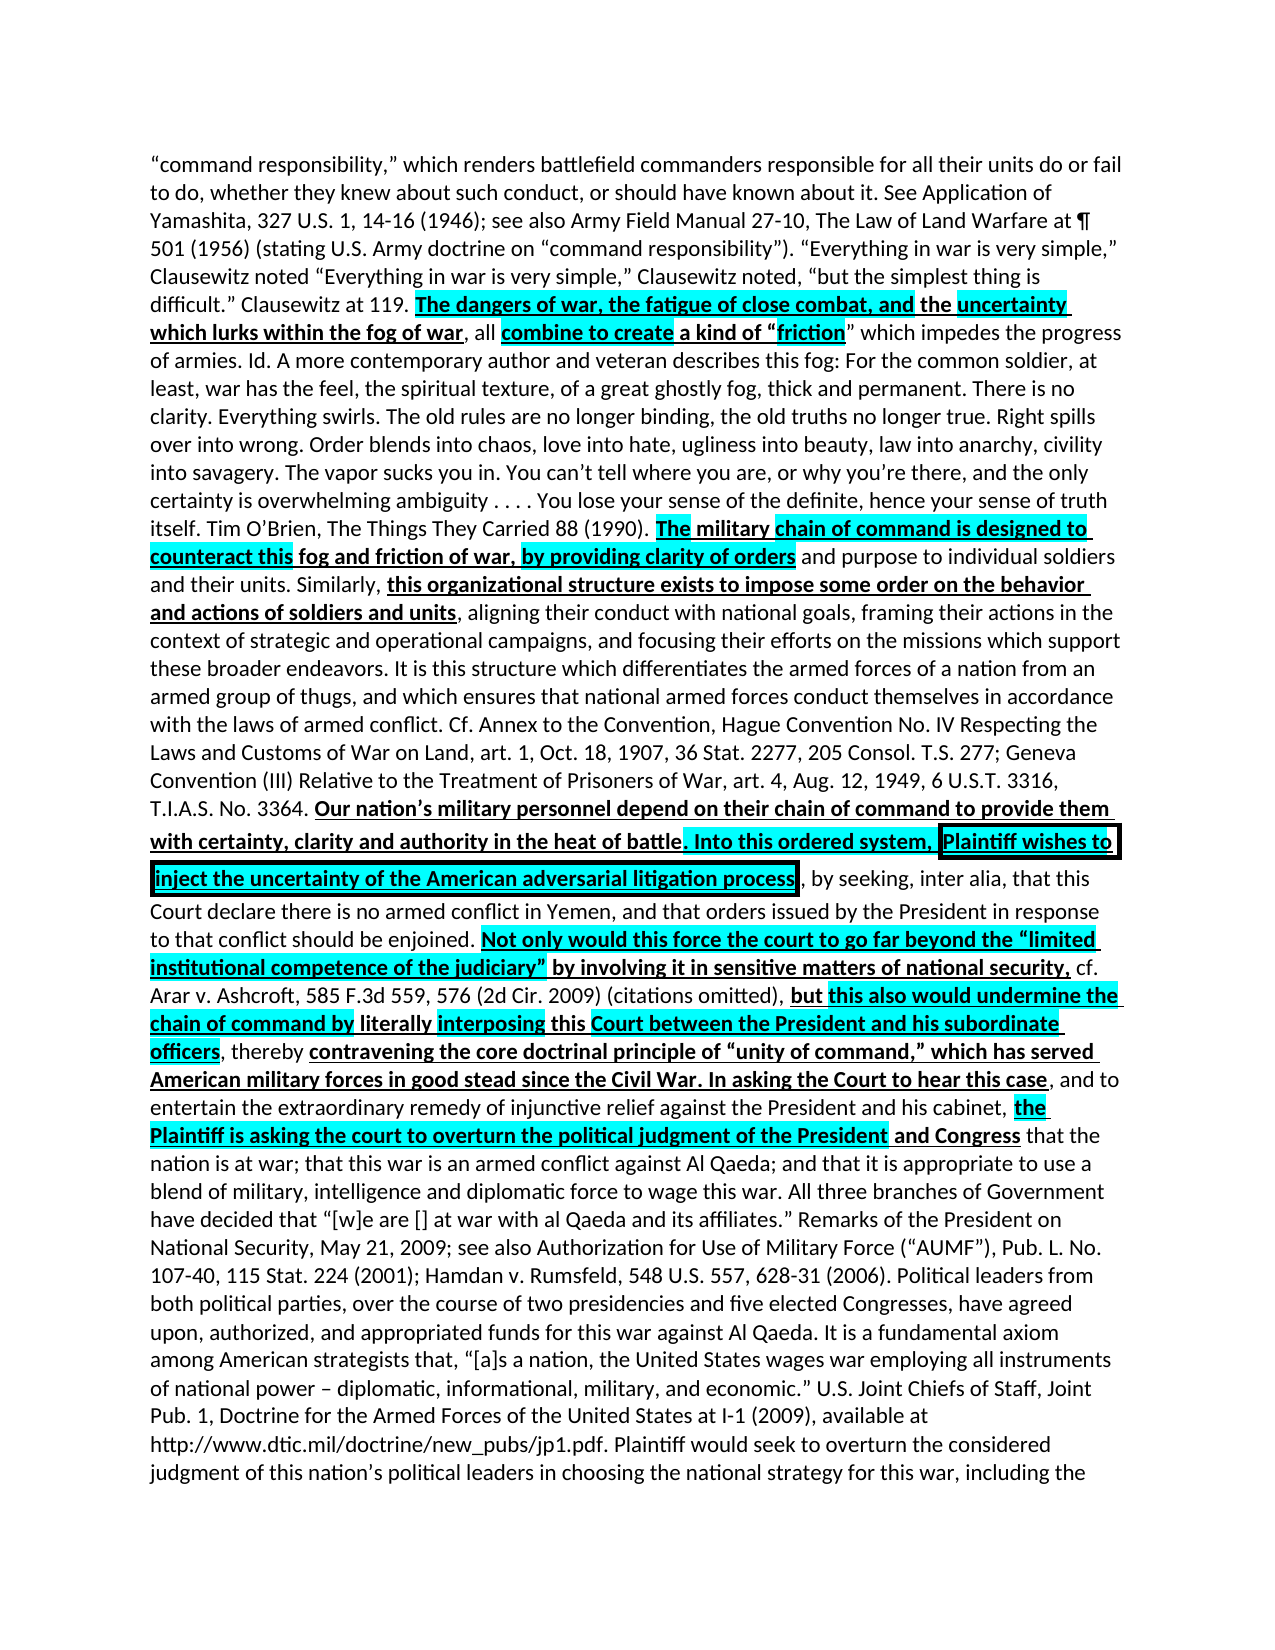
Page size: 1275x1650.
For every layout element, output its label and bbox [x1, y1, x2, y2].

text [150, 150, 1125, 1486]
